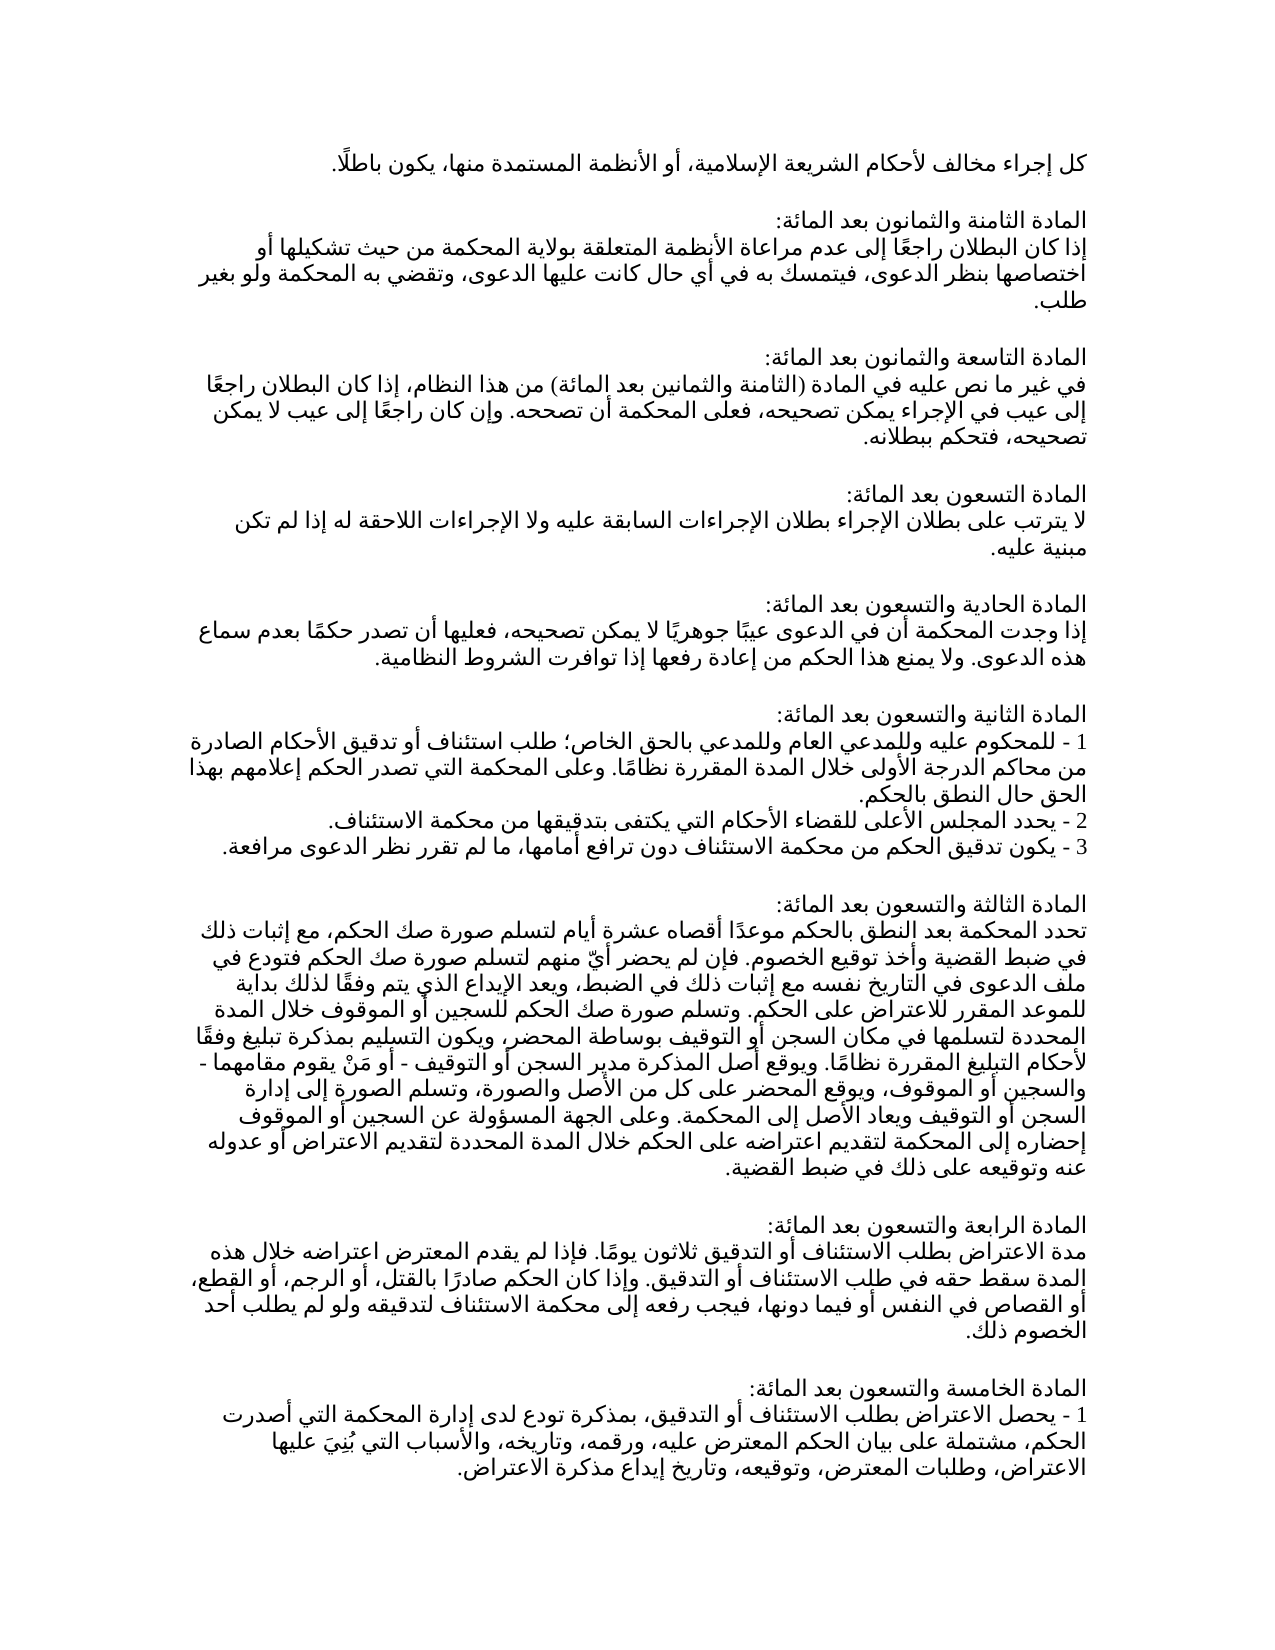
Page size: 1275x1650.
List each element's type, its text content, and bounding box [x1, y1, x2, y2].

text إذا وجدت المحكمة أن في الدعوى عيبًا جوهريًا لا يمكن تصحيحه، فعليها أن تصدر حكمًا بعدم سماع هذه الدعوى. ولا يمنع هذا الحكم من إعادة رفعها إذا توافرت الشروط النظامية. [187, 618, 1087, 670]
text كل إجراء مخالف لأحكام الشريعة الإسلامية، أو الأنظمة المستمدة منها، يكون باطلًا. [187, 150, 1087, 176]
text تحدد المحكمة بعد النطق بالحكم موعدًا أقصاه عشرة أيام لتسلم صورة صك الحكم، مع إثبات ذلك في ضبط القضية وأخذ توقيع الخصوم. فإن لم يحضر أيّ منهم لتسلم صورة صك الحكم فتودع في ملف الدعوى في التاريخ نفسه مع إثبات ذلك في الضبط، ويعد الإيداع الذي يتم وفقًا لذلك بداية للموعد المقرر للاعتراض على الحكم. وتسلم صورة صك الحكم للسجين أو الموقوف خلال المدة المحددة لتسلمها في مكان السجن أو التوقيف بوساطة المحضر، ويكون التسليم بمذكرة تبليغ وفقًا لأحكام التبليغ المقررة نظامًا. ويوقع أصل المذكرة مدير السجن أو التوقيف - أو مَنْ يقوم مقامهما - والسجين أو الموقوف، ويوقع المحضر على كل من الأصل والصورة، وتسلم الصورة إلى إدارة السجن أو التوقيف ويعاد الأصل إلى المحكمة. وعلى الجهة المسؤولة عن السجين أو الموقوف إحضاره إلى المحكمة لتقديم اعتراضه على الحكم خلال المدة المحددة لتقديم الاعتراض أو عدوله عنه وتوقيعه على ذلك في ضبط القضية. [187, 917, 1087, 1181]
text 3 - يكون تدقيق الحكم من محكمة الاستئناف دون ترافع أمامها، ما لم تقرر نظر الدعوى مرافعة. [187, 833, 1087, 860]
text في غير ما نص عليه في المادة (الثامنة والثمانين بعد المائة) من هذا النظام، إذا كان البطلان راجعًا إلى عيب في الإجراء يمكن تصحيحه، فعلى المحكمة أن تصححه. وإن كان راجعًا إلى عيب لا يمكن تصحيحه، فتحكم ببطلانه. [187, 371, 1087, 450]
text 2 - يحدد المجلس الأعلى للقضاء الأحكام التي يكتفى بتدقيقها من محكمة الاستئناف. [187, 807, 1087, 833]
text 1 - يحصل الاعتراض بطلب الاستئناف أو التدقيق، بمذكرة تودع لدى إدارة المحكمة التي أصدرت الحكم، مشتملة على بيان الحكم المعترض عليه، ورقمه، وتاريخه، والأسباب التي بُنِيَ عليها الاعتراض، وطلبات المعترض، وتوقيعه، وتاريخ إيداع مذكرة الاعتراض. [187, 1401, 1087, 1481]
text لا يترتب على بطلان الإجراء بطلان الإجراءات السابقة عليه ولا الإجراءات اللاحقة له إذا لم تكن مبنية عليه. [187, 507, 1087, 560]
text المادة الثامنة والثمانون بعد المائة: [187, 208, 1087, 234]
text المادة التاسعة والثمانون بعد المائة: [187, 344, 1087, 371]
text إذا كان البطلان راجعًا إلى عدم مراعاة الأنظمة المتعلقة بولاية المحكمة من حيث تشكيلها أو اختصاصها بنظر الدعوى، فيتمسك به في أي حال كانت عليها الدعوى، وتقضي به المحكمة ولو بغير طلب. [187, 234, 1087, 313]
text 1 - للمحكوم عليه وللمدعي العام وللمدعي بالحق الخاص؛ طلب استئناف أو تدقيق الأحكام الصادرة من محاكم الدرجة الأولى خلال المدة المقررة نظامًا. وعلى المحكمة التي تصدر الحكم إعلامهم بهذا الحق حال النطق بالحكم. [187, 728, 1087, 807]
text المادة الثالثة والتسعون بعد المائة: [187, 891, 1087, 917]
text مدة الاعتراض بطلب الاستئناف أو التدقيق ثلاثون يومًا. فإذا لم يقدم المعترض اعتراضه خلال هذه المدة سقط حقه في طلب الاستئناف أو التدقيق. وإذا كان الحكم صادرًا بالقتل، أو الرجم، أو القطع، أو القصاص في النفس أو فيما دونها، فيجب رفعه إلى محكمة الاستئناف لتدقيقه ولو لم يطلب أحد الخصوم ذلك. [187, 1238, 1087, 1344]
text المادة الرابعة والتسعون بعد المائة: [187, 1212, 1087, 1238]
text المادة الخامسة والتسعون بعد المائة: [187, 1375, 1087, 1401]
text المادة الحادية والتسعون بعد المائة: [187, 591, 1087, 618]
text المادة الثانية والتسعون بعد المائة: [187, 702, 1087, 728]
text المادة التسعون بعد المائة: [187, 481, 1087, 507]
